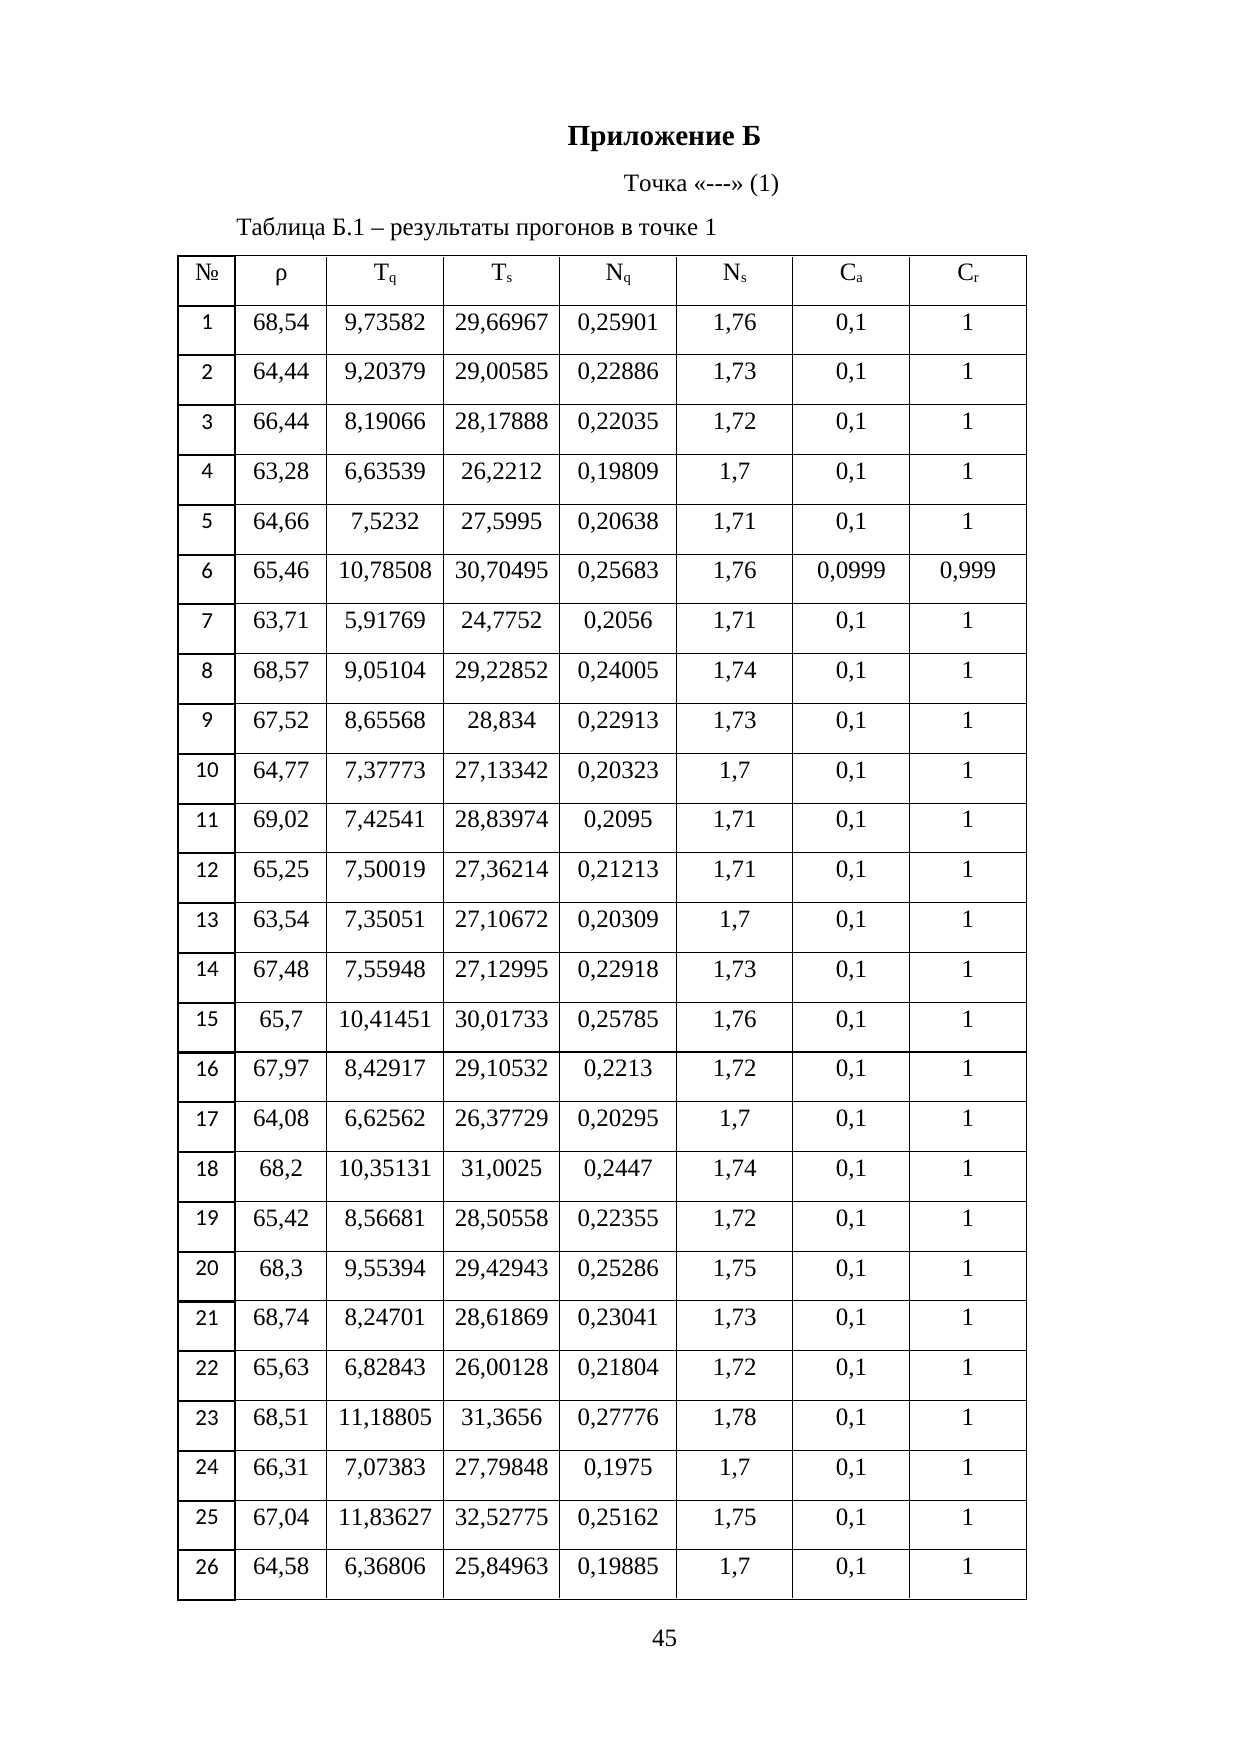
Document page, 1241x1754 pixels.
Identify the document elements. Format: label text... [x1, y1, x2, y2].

table_cell 1,73 [677, 1301, 792, 1350]
table_cell 22 [179, 1352, 234, 1400]
table_cell 1 [910, 903, 1026, 952]
table_cell 65,46 [236, 555, 326, 603]
table_cell 0,1 [793, 1252, 909, 1300]
table_cell 1 [910, 455, 1026, 504]
table_cell 0,22913 [560, 704, 676, 753]
table_cell 1 [909, 1550, 1026, 1599]
table_cell 7,50019 [327, 853, 443, 902]
table_cell 9,20379 [327, 355, 443, 404]
table_cell 0,22918 [560, 953, 676, 1002]
table_cell 0,1 [793, 1053, 909, 1101]
table_cell 1 [910, 853, 1026, 902]
table_header Nq [560, 256, 676, 304]
table_cell 1 [910, 1451, 1026, 1499]
table_cell 64,66 [236, 505, 326, 553]
table_cell 28,83974 [444, 804, 559, 852]
table_cell 27,5995 [444, 505, 559, 553]
table_cell 0,1 [793, 1550, 909, 1599]
table_cell 1 [910, 1102, 1026, 1151]
table_cell 15 [179, 1004, 234, 1051]
table_cell 68,3 [236, 1252, 326, 1300]
table_cell 0,1 [793, 853, 909, 902]
table_cell 7,07383 [327, 1451, 443, 1499]
table_cell 1 [910, 505, 1026, 553]
table_cell 1,71 [677, 505, 792, 553]
table_cell 1,72 [677, 405, 792, 454]
table_cell 1 [910, 604, 1026, 653]
table_cell 0,21213 [560, 853, 676, 902]
table_cell 28,50558 [444, 1202, 559, 1251]
table_cell 0,20638 [560, 505, 676, 553]
table_cell 25 [179, 1502, 234, 1549]
table_cell 1,74 [677, 654, 792, 703]
table_cell 1,73 [677, 355, 792, 404]
table_cell 9,73582 [327, 306, 443, 354]
table_cell 19 [179, 1203, 234, 1251]
table_cell 0,25286 [560, 1252, 676, 1300]
table_cell 27,36214 [444, 853, 559, 902]
text Приложение Б [177, 118, 1152, 152]
table_cell 64,44 [236, 355, 326, 404]
table_cell 8,19066 [327, 405, 443, 454]
table_cell 65,42 [236, 1202, 326, 1251]
table_cell 24 [179, 1452, 234, 1499]
table_cell 27,10672 [444, 903, 559, 952]
table_cell 27,13342 [444, 754, 559, 802]
table_cell 23 [179, 1402, 234, 1450]
table_cell 27,12995 [444, 953, 559, 1002]
table_cell 1,71 [677, 853, 792, 902]
table_cell 1 [179, 307, 234, 354]
table_cell 8,56681 [327, 1202, 443, 1251]
table_cell 6 [179, 556, 234, 603]
table_cell 63,28 [236, 455, 326, 504]
table_cell 1,72 [677, 1053, 792, 1101]
table_cell 1 [910, 1501, 1026, 1549]
table_cell 1 [910, 405, 1026, 454]
table_cell 1 [910, 1003, 1026, 1051]
table_cell 0,1 [793, 754, 909, 802]
table_cell 28,834 [444, 704, 559, 753]
table_cell 1 [910, 1202, 1026, 1251]
table_cell 0,20309 [560, 903, 676, 952]
table_cell 0,22035 [560, 405, 676, 454]
table_cell 0,1 [793, 1152, 909, 1201]
table_cell 0,1 [793, 1351, 909, 1400]
table_cell 0,1 [793, 903, 909, 952]
table_cell 29,22852 [444, 654, 559, 703]
table_cell 31,3656 [444, 1401, 559, 1450]
table_cell 26,00128 [444, 1351, 559, 1400]
table_cell 18 [179, 1153, 234, 1201]
table_cell 68,57 [236, 654, 326, 703]
table_cell 64,77 [236, 754, 326, 802]
table_header Ca [793, 256, 909, 304]
table_cell 1 [910, 1351, 1026, 1400]
table_cell 20 [179, 1253, 234, 1300]
table_cell 0,2095 [560, 804, 676, 852]
table_cell 28,61869 [444, 1301, 559, 1350]
table_cell 65,25 [236, 853, 326, 902]
table_cell 67,97 [236, 1053, 326, 1101]
table_cell 0,25162 [560, 1501, 676, 1549]
table_cell 1,76 [677, 1003, 792, 1051]
table_cell 29,66967 [444, 306, 559, 354]
table_header Ns [677, 256, 792, 304]
table_cell 13 [179, 904, 234, 952]
table_cell 0,2056 [560, 604, 676, 653]
table_cell 1 [910, 1053, 1026, 1101]
table_cell 0,1 [793, 1451, 909, 1499]
table_cell 7,55948 [327, 953, 443, 1002]
table_cell 1,75 [677, 1252, 792, 1300]
table_cell 1 [910, 804, 1026, 852]
table_cell 66,31 [236, 1451, 326, 1499]
table_cell 0,1 [793, 1003, 909, 1051]
table_cell 28,17888 [444, 405, 559, 454]
table_cell 67,04 [236, 1501, 326, 1549]
table_cell 16 [179, 1054, 234, 1101]
table_cell 1,76 [677, 555, 792, 603]
table_cell 0,19885 [560, 1550, 676, 1599]
table_cell 0,1 [793, 355, 909, 404]
table_cell 11,18805 [327, 1401, 443, 1450]
table_cell 0,999 [910, 555, 1026, 603]
table_cell 1 [910, 1252, 1026, 1300]
table_cell 0,25683 [560, 555, 676, 603]
table_cell 0,23041 [560, 1301, 676, 1350]
table_cell 9,55394 [327, 1252, 443, 1300]
table_cell 10,78508 [327, 555, 443, 603]
table_cell 14 [179, 954, 234, 1002]
table_cell 1 [910, 704, 1026, 753]
table_cell 17 [179, 1103, 234, 1151]
text Таблица Б.1 – результаты прогонов в точке 1 [177, 212, 1152, 240]
table_cell 0,1 [793, 1301, 909, 1350]
table_cell 67,52 [236, 704, 326, 753]
table_cell 1 [910, 306, 1026, 354]
table_cell 4 [179, 456, 234, 504]
table_cell 29,10532 [444, 1053, 559, 1101]
table_header Cr [910, 256, 1026, 304]
table_cell 0,20323 [560, 754, 676, 802]
table_cell 68,51 [236, 1401, 326, 1450]
table_cell 7,42541 [327, 804, 443, 852]
table_cell 1,78 [677, 1401, 792, 1450]
table_cell 6,62562 [327, 1102, 443, 1151]
table_cell 9,05104 [327, 654, 443, 703]
table_cell 11,83627 [327, 1501, 443, 1549]
table_cell 0,22886 [560, 355, 676, 404]
table_cell 30,01733 [444, 1003, 559, 1051]
table_cell 0,22355 [560, 1202, 676, 1251]
table_cell 2 [179, 356, 234, 404]
table_cell 7,37773 [327, 754, 443, 802]
table_cell 0,1 [793, 1501, 909, 1549]
table_cell 26,2212 [444, 455, 559, 504]
table_cell 1 [910, 1152, 1026, 1201]
table_cell 0,25785 [560, 1003, 676, 1051]
table_cell 64,08 [236, 1102, 326, 1151]
table_cell 1,75 [677, 1501, 792, 1549]
table_cell 1,73 [677, 704, 792, 753]
table_cell 68,54 [236, 306, 326, 354]
table_header Tq [327, 256, 443, 304]
table_header ρ [236, 256, 326, 304]
table_cell 9 [179, 705, 234, 753]
table_cell 65,63 [236, 1351, 326, 1400]
table_cell 0,1 [793, 1202, 909, 1251]
table_cell 0,1 [793, 1102, 909, 1151]
table_cell 6,63539 [327, 455, 443, 504]
table_cell 7,35051 [327, 903, 443, 952]
table_cell 31,0025 [444, 1152, 559, 1201]
table_cell 0,1 [793, 953, 909, 1002]
table_cell 65,7 [236, 1003, 326, 1051]
table_cell 0,1 [793, 405, 909, 454]
table_cell 1 [910, 754, 1026, 802]
table_cell 69,02 [236, 804, 326, 852]
table_cell 1,7 [677, 754, 792, 802]
table_cell 0,2213 [560, 1053, 676, 1101]
table_cell 63,54 [236, 903, 326, 952]
table_cell 0,1 [793, 1401, 909, 1450]
table_cell 11 [179, 805, 234, 852]
table_cell 0,1 [793, 306, 909, 354]
table_cell 0,19809 [560, 455, 676, 504]
table_cell 0,1 [793, 704, 909, 753]
table_cell 1,71 [677, 804, 792, 852]
table_cell 66,44 [236, 405, 326, 454]
table_cell 1,7 [677, 1451, 792, 1499]
table_cell 1,76 [677, 306, 792, 354]
table_cell 5 [179, 506, 234, 553]
table_cell 0,1 [793, 654, 909, 703]
table_cell 1,73 [677, 953, 792, 1002]
table_cell 10,35131 [327, 1152, 443, 1201]
table_cell 7,5232 [327, 505, 443, 553]
table_cell 7 [179, 605, 234, 653]
table_cell 1,72 [677, 1202, 792, 1251]
table_cell 30,70495 [444, 555, 559, 603]
table_cell 1 [910, 654, 1026, 703]
table_cell 1 [910, 1401, 1026, 1450]
table_cell 1,74 [677, 1152, 792, 1201]
table_cell 1,72 [677, 1351, 792, 1400]
table_cell 1,7 [677, 903, 792, 952]
table_cell 26,37729 [444, 1102, 559, 1151]
table_cell 0,24005 [560, 654, 676, 703]
table_cell 0,2447 [560, 1152, 676, 1201]
table_cell 1,7 [676, 1550, 793, 1599]
table_cell 6,36806 [327, 1550, 443, 1599]
table_cell 0,21804 [560, 1351, 676, 1400]
table_cell 0,1975 [560, 1451, 676, 1499]
table_cell 0,20295 [560, 1102, 676, 1151]
table_cell 0,27776 [560, 1401, 676, 1450]
table_header № [179, 257, 234, 304]
table_cell 1,71 [677, 604, 792, 653]
table_cell 1 [910, 1301, 1026, 1350]
table_cell 68,2 [236, 1152, 326, 1201]
table_cell 0,1 [793, 455, 909, 504]
table_cell 21 [179, 1303, 234, 1350]
table_cell 3 [179, 406, 234, 454]
text Точка «---» (1) [177, 168, 1152, 197]
table_cell 8,42917 [327, 1053, 443, 1101]
table_cell 8 [179, 655, 234, 703]
table_cell 5,91769 [327, 604, 443, 653]
table_cell 1 [910, 953, 1026, 1002]
table_cell 0,1 [793, 505, 909, 553]
table_cell 10 [179, 755, 234, 802]
table_cell 32,52775 [444, 1501, 559, 1549]
table_cell 6,82843 [327, 1351, 443, 1400]
table_cell 1 [910, 355, 1026, 404]
table_cell 67,48 [236, 953, 326, 1002]
table_cell 63,71 [236, 604, 326, 653]
table_cell 29,00585 [444, 355, 559, 404]
table_cell 0,1 [793, 604, 909, 653]
table_cell 1,7 [677, 455, 792, 504]
table_cell 0,25901 [560, 306, 676, 354]
table_cell 26 [179, 1551, 234, 1599]
table_cell 68,74 [236, 1301, 326, 1350]
table_cell 12 [179, 854, 234, 902]
table_cell 1,7 [677, 1102, 792, 1151]
table_cell 8,65568 [327, 704, 443, 753]
table_cell 10,41451 [327, 1003, 443, 1051]
table_cell 8,24701 [327, 1301, 443, 1350]
table_cell 0,1 [793, 804, 909, 852]
table_cell 27,79848 [444, 1451, 559, 1499]
table_header Ts [444, 256, 559, 304]
table_cell 25,84963 [443, 1550, 560, 1599]
table_cell 0,0999 [793, 555, 909, 603]
table_cell 24,7752 [444, 604, 559, 653]
table_cell 29,42943 [444, 1252, 559, 1300]
table_cell 64,58 [236, 1550, 327, 1599]
